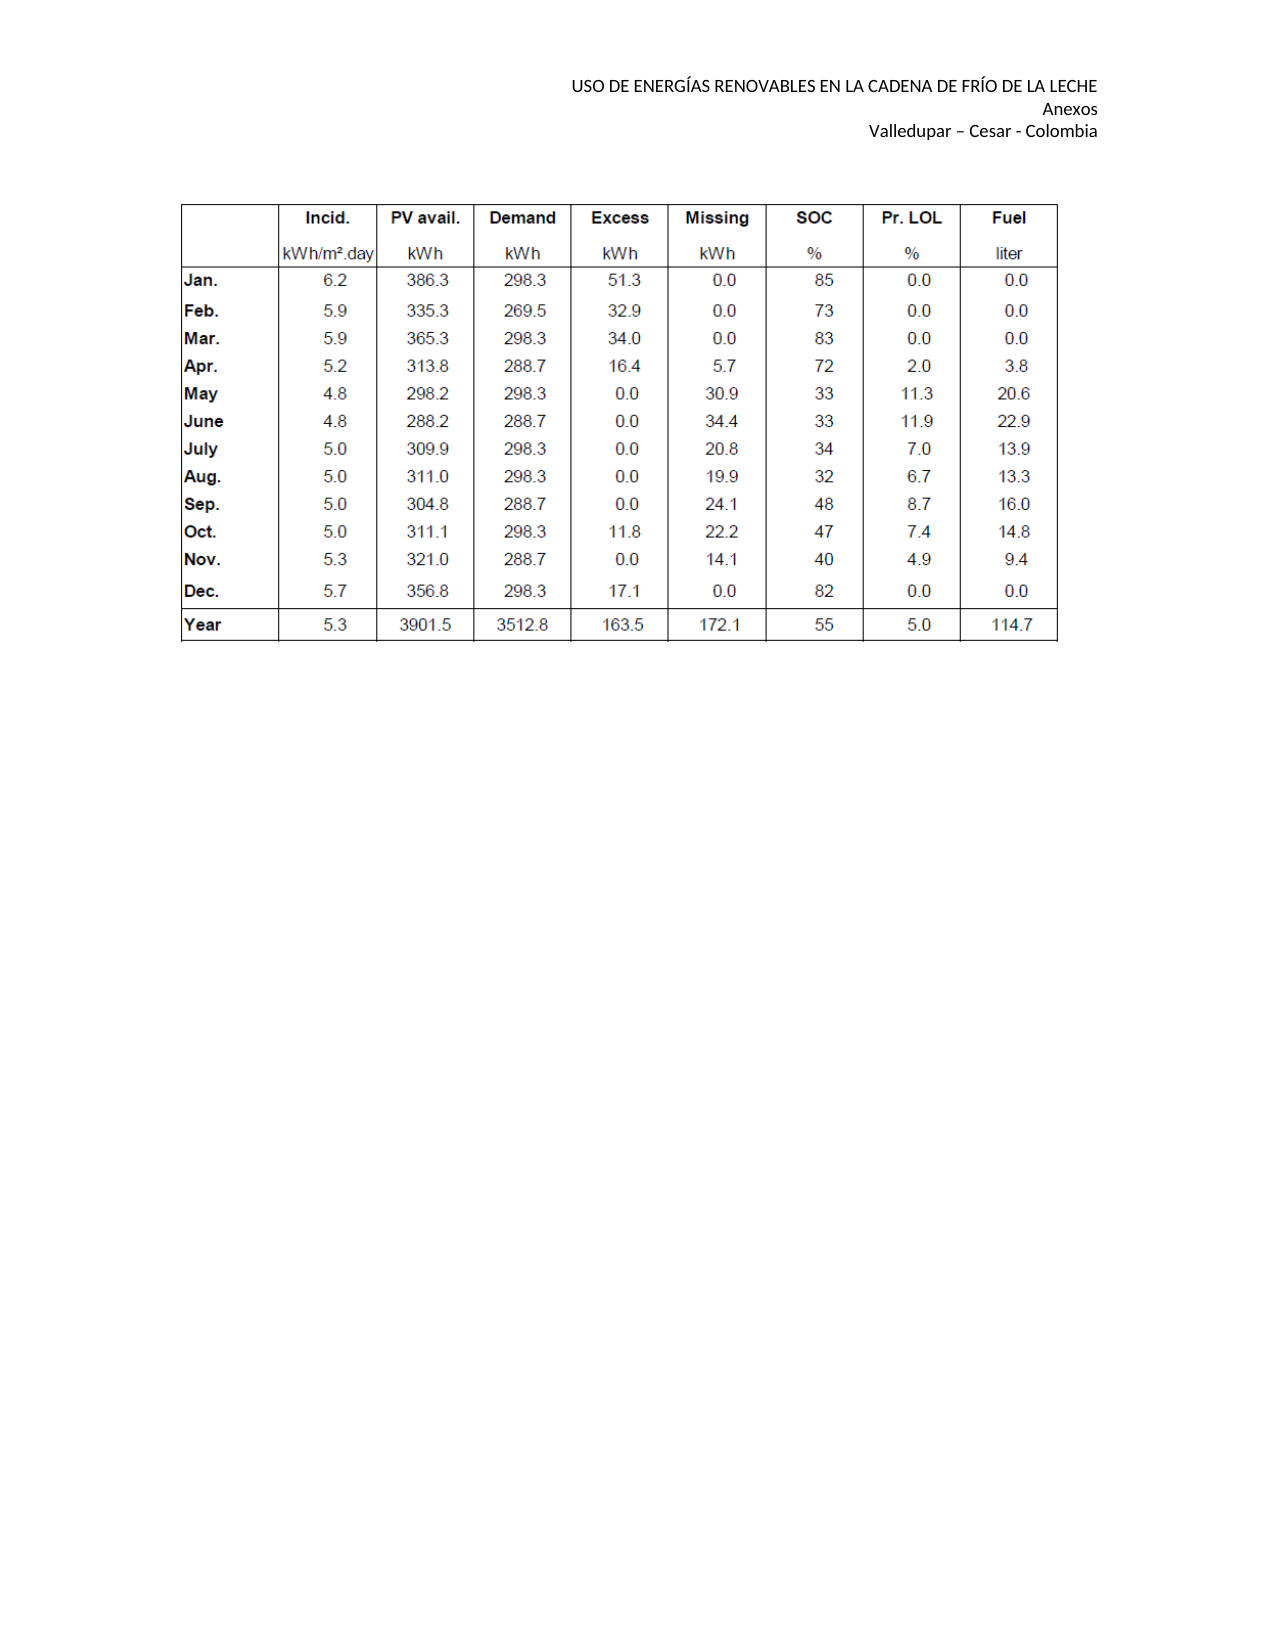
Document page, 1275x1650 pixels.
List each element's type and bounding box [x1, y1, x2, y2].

picture [177, 199, 1063, 647]
